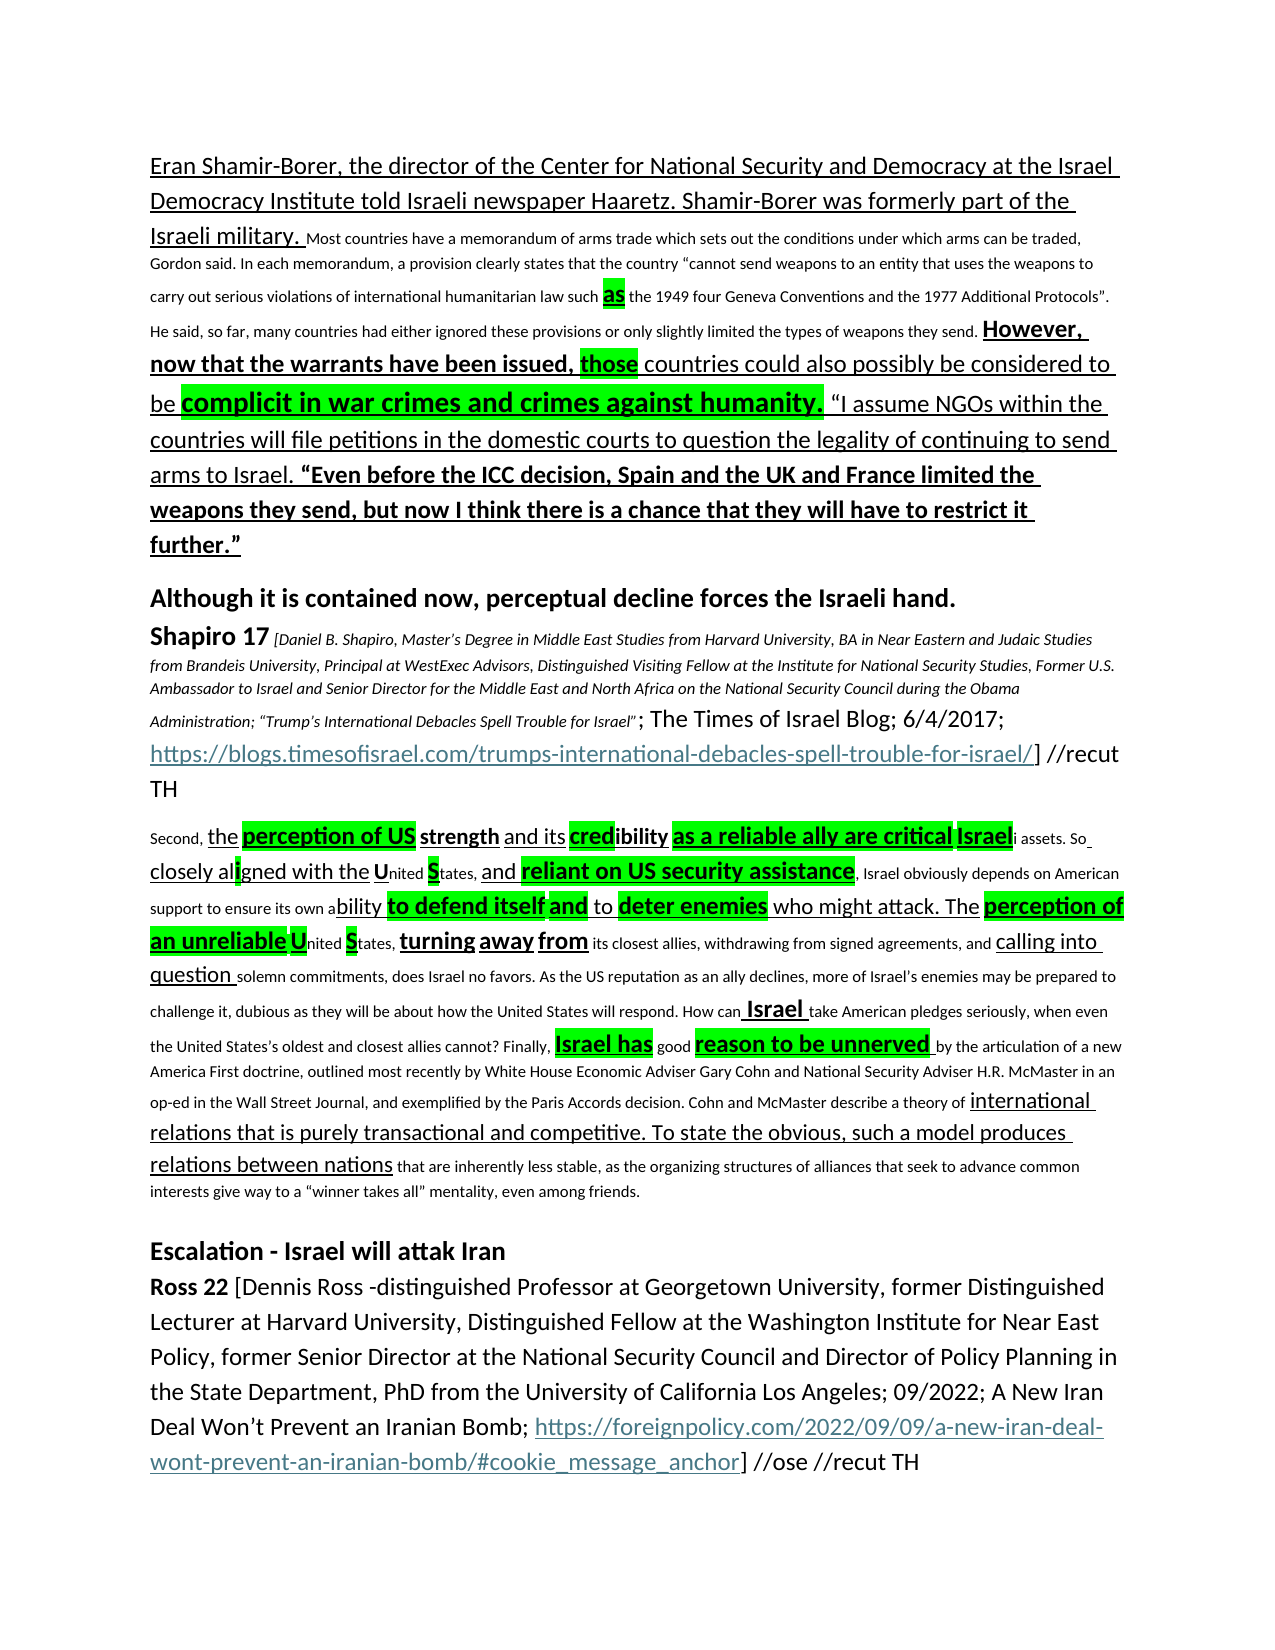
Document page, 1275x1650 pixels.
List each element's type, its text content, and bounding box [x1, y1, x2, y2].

subtitle Escalation - Israel will attak Iran [150, 1234, 1125, 1267]
text Second, the perception of US strength and its credibility as a reliable ally are critical Israeli assets. So closely aligned with the United States, and reliant on US security assistance, Israel obviously depends on American support to ensure its own ability to defend itself and to deter enemies who might attack. The perception of an unreliable United States, turning away from its closest allies, withdrawing from signed agreements, and calling into question solemn commitments, does Israel no favors. As the US reputation as an ally declines, more of Israel’s enemies may be prepared to challenge it, dubious as they will be about how the United States will respond. How can Israel take American pledges seriously, when even the United States’s oldest and closest allies cannot? Finally, Israel has good reason to be unnerved by the articulation of a new America First doctrine, outlined most recently by White House Economic Adviser Gary Cohn and National Security Adviser H.R. McMaster in an op-ed in the Wall Street Journal, and exemplified by the Paris Accords decision. Cohn and McMaster describe a theory of international relations that is purely transactional and competitive. To state the obvious, such a model produces relations between nations that are inherently less stable, as the organizing structures of alliances that seek to advance common interests give way to a “winner takes all” mentality, even among friends. [150, 821, 1125, 1201]
text Ross 22 [Dennis Ross -distinguished Professor at Georgetown University, former Distinguished Lecturer at Harvard University, Distinguished Fellow at the Washington Institute for Near East Policy, former Senior Director at the National Security Council and Director of Policy Planning in the State Department, PhD from the University of California Los Angeles; 09/2022; A New Iran Deal Won’t Prevent an Iranian Bomb; https://foreignpolicy.com/2022/09/09/a-new-iran-deal-wont-prevent-an-iranian-bomb/#cookie_message_anchor] //ose //recut TH [150, 1272, 1125, 1477]
subtitle Although it is contained now, perceptual decline forces the Israeli hand. [150, 581, 1121, 614]
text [150, 150, 1125, 560]
text Shapiro 17 [Daniel B. Shapiro, Master’s Degree in Middle East Studies from Harvard University, BA in Near Eastern and Judaic Studies from Brandeis University, Principal at WestExec Advisors, Distinguished Visiting Fellow at the Institute for National Security Studies, Former U.S. Ambassador to Israel and Senior Director for the Middle East and North Africa on the National Security Council during the Obama Administration; “Trump’s International Debacles Spell Trouble for Israel”; The Times of Israel Blog; 6/4/2017; https://blogs.timesofisrael.com/trumps-international-debacles-spell-trouble-for-israel/] //recut TH [150, 619, 1125, 803]
